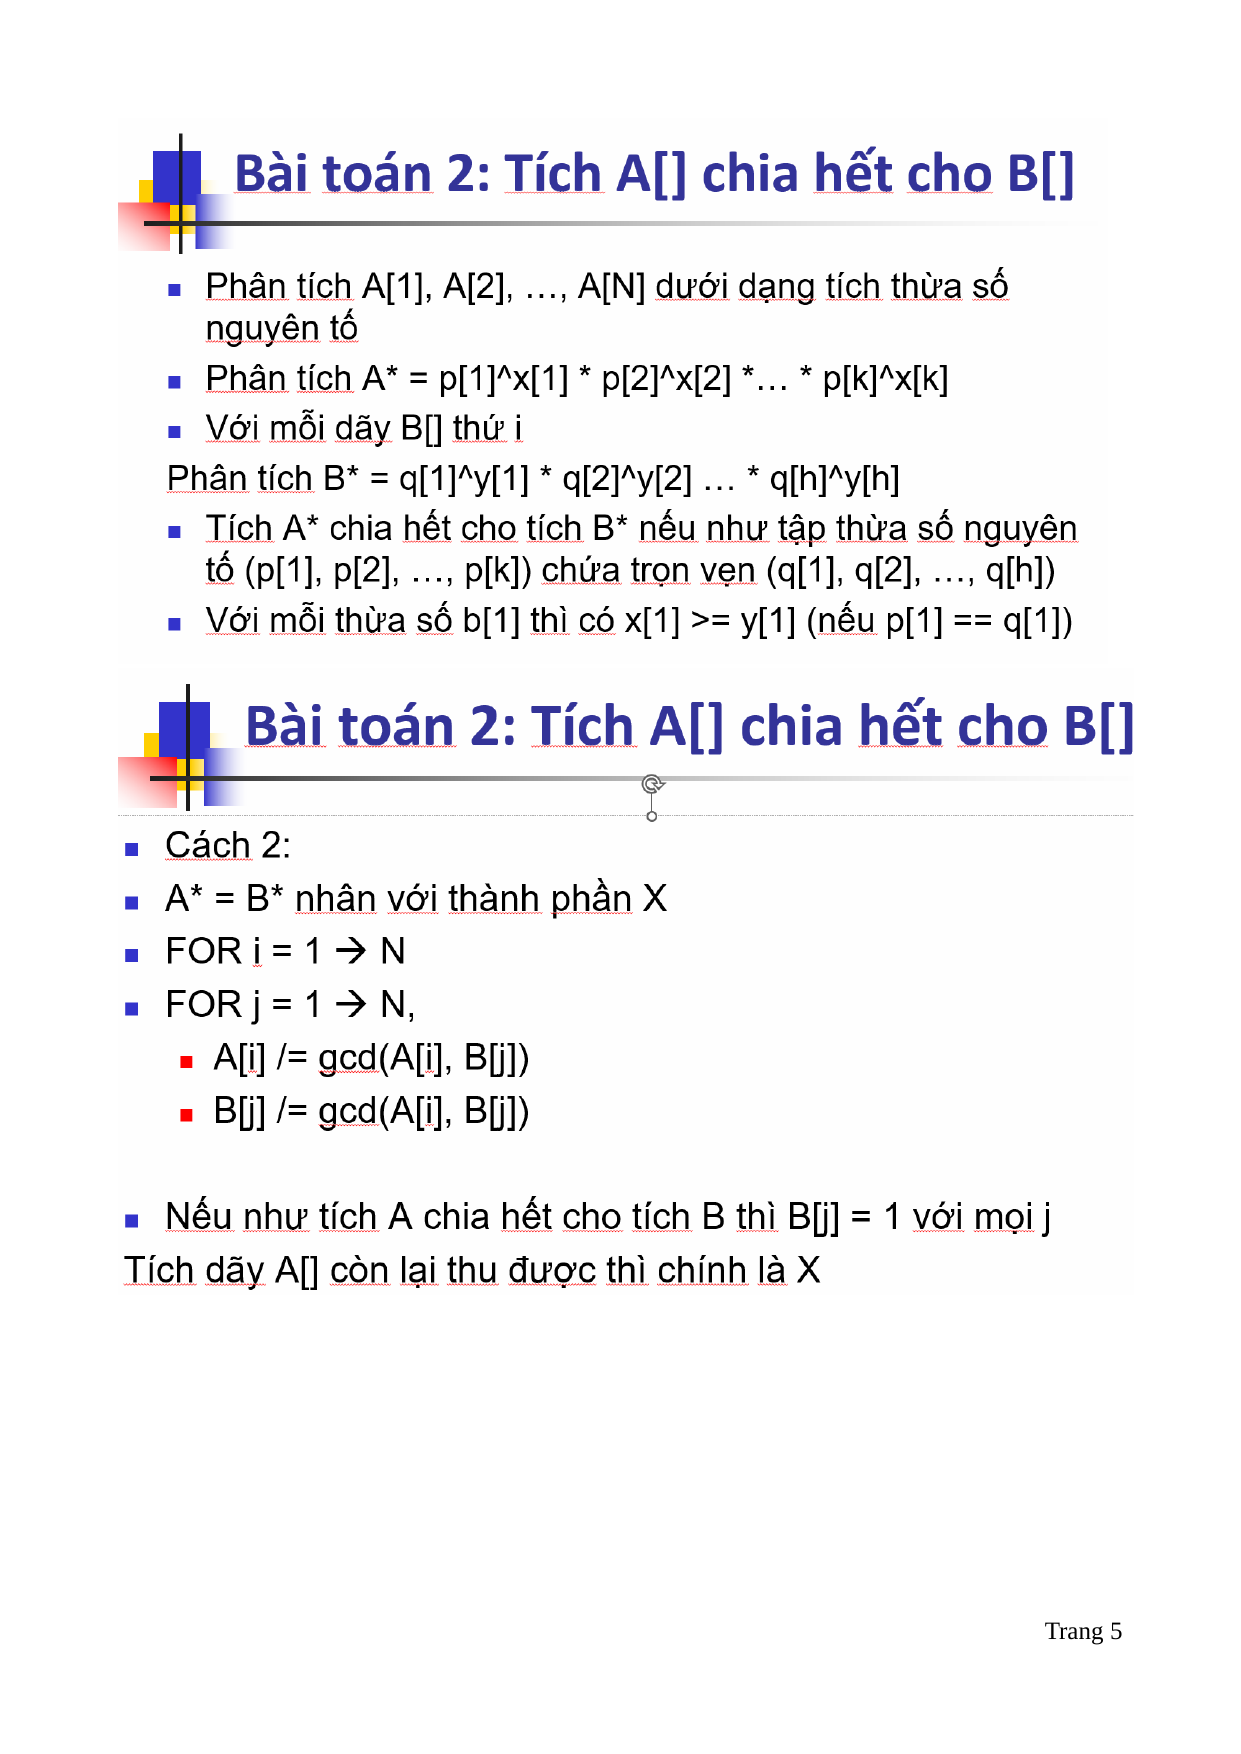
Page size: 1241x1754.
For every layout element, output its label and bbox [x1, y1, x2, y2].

picture [118, 118, 1109, 664]
picture [118, 668, 1134, 1295]
